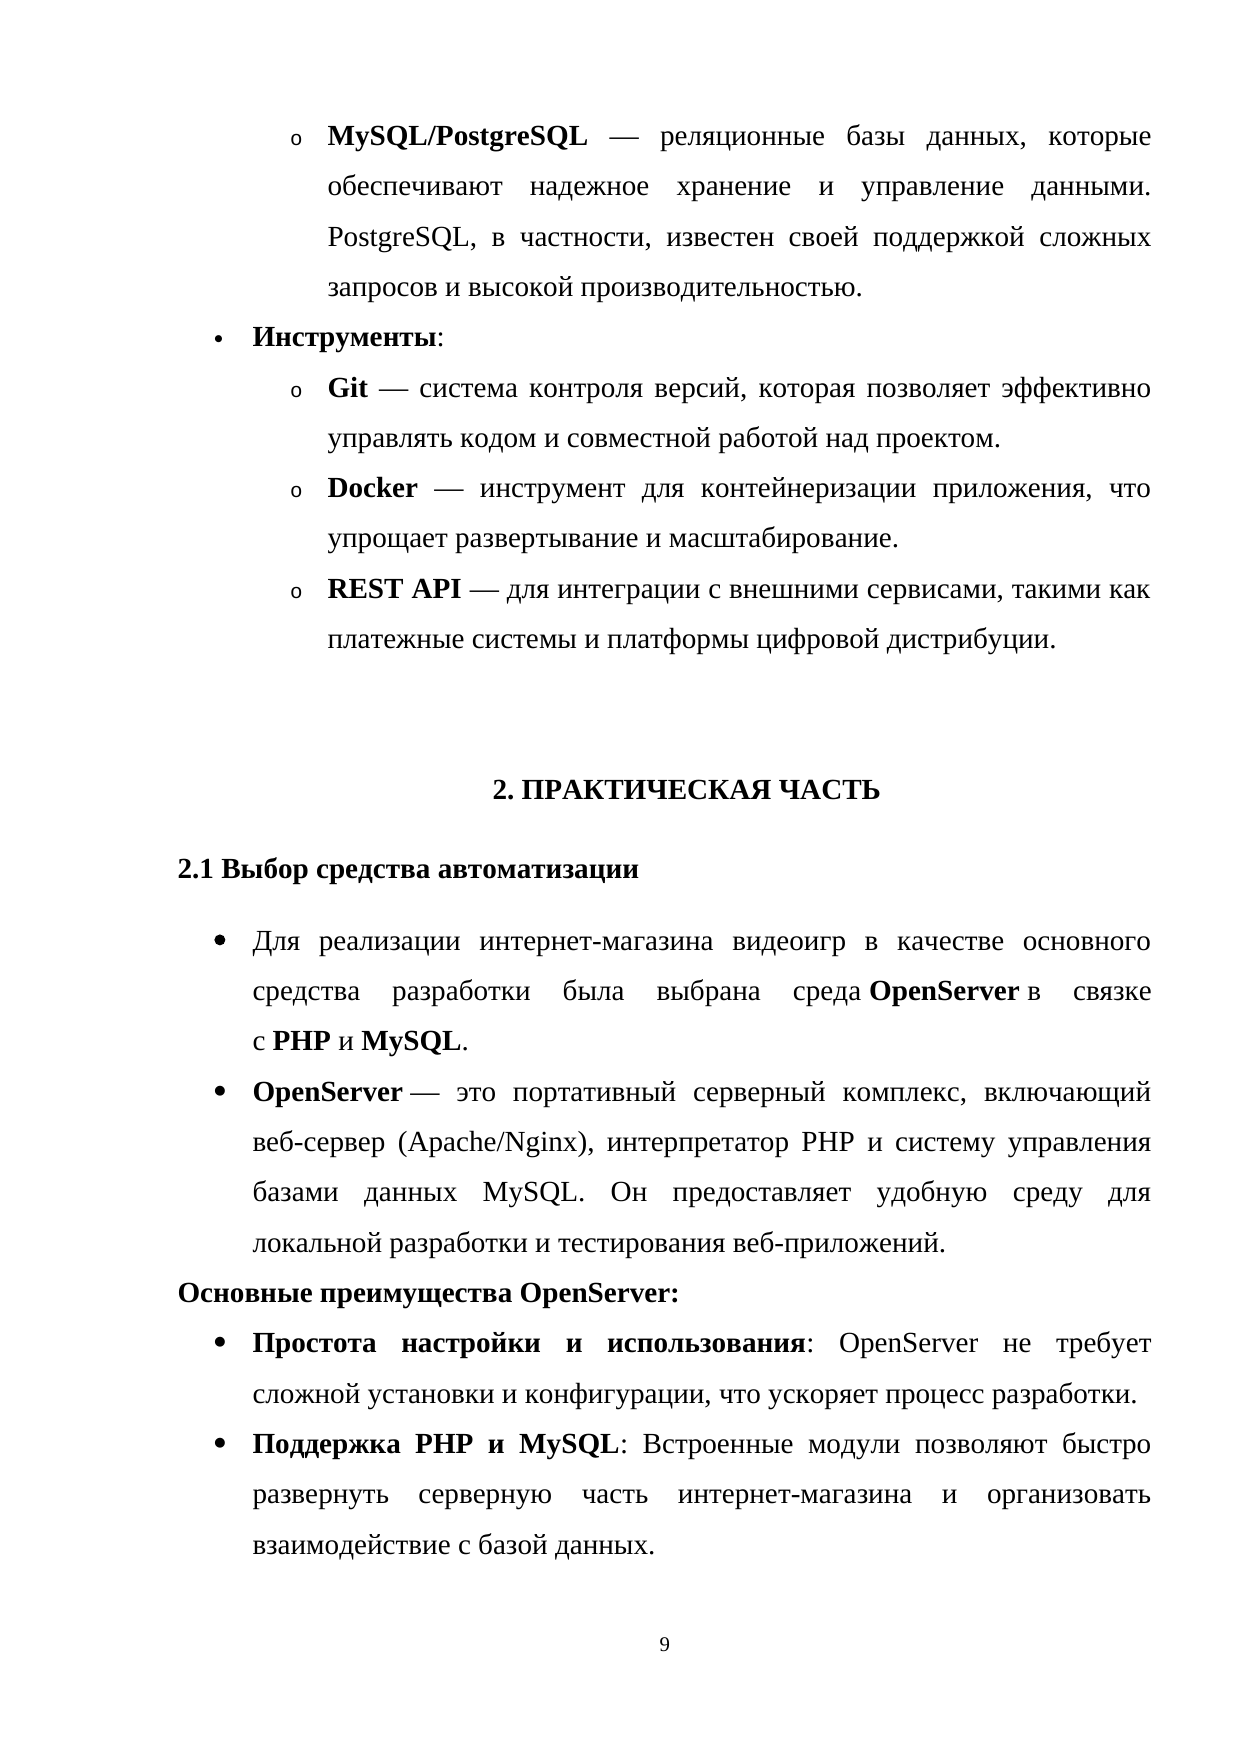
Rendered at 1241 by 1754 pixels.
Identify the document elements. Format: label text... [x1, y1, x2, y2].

list MySQL/PostgreSQL — реляционные базы данных, которые обеспечивают надежное хранение и управление данными. PostgreSQL, в частности, известен своей поддержкой сложных запросов и высокой производительностью. [290, 118, 1152, 303]
subtitle 2.1 Выбор средства автоматизации [177, 851, 1152, 884]
text Основные преимущества OpenServer: [177, 1275, 1152, 1309]
list Простота настройки и использования: OpenServer не требует сложной установки и конфигурации, что ускоряет процесс разработки. [215, 1326, 1152, 1409]
list REST API — для интеграции с внешними сервисами, такими как платежные системы и платформы цифровой дистрибуции. [290, 571, 1152, 655]
list 2. ПРАКТИЧЕСКАЯ ЧАСТЬ [177, 772, 1152, 806]
list Для реализации интернет-магазина видеоигр в качестве основного средства разработки была выбрана среда OpenServer в связке с PHP и MySQL. [215, 923, 1152, 1057]
list OpenServer — это портативный серверный комплекс, включающий веб-сервер (Apache/Nginx), интерпретатор PHP и систему управления базами данных MySQL. Он предоставляет удобную среду для локальной разработки и тестирования веб-приложений. [215, 1074, 1152, 1258]
list Docker — инструмент для контейнеризации приложения, что упрощает развертывание и масштабирование. [290, 470, 1152, 554]
list Инструменты: [215, 319, 1152, 353]
list Git — система контроля версий, которая позволяет эффективно управлять кодом и совместной работой над проектом. [290, 370, 1152, 453]
list Поддержка PHP и MySQL: Встроенные модули позволяют быстро развернуть серверную часть интернет-магазина и организовать взаимодействие с базой данных. [215, 1426, 1152, 1561]
